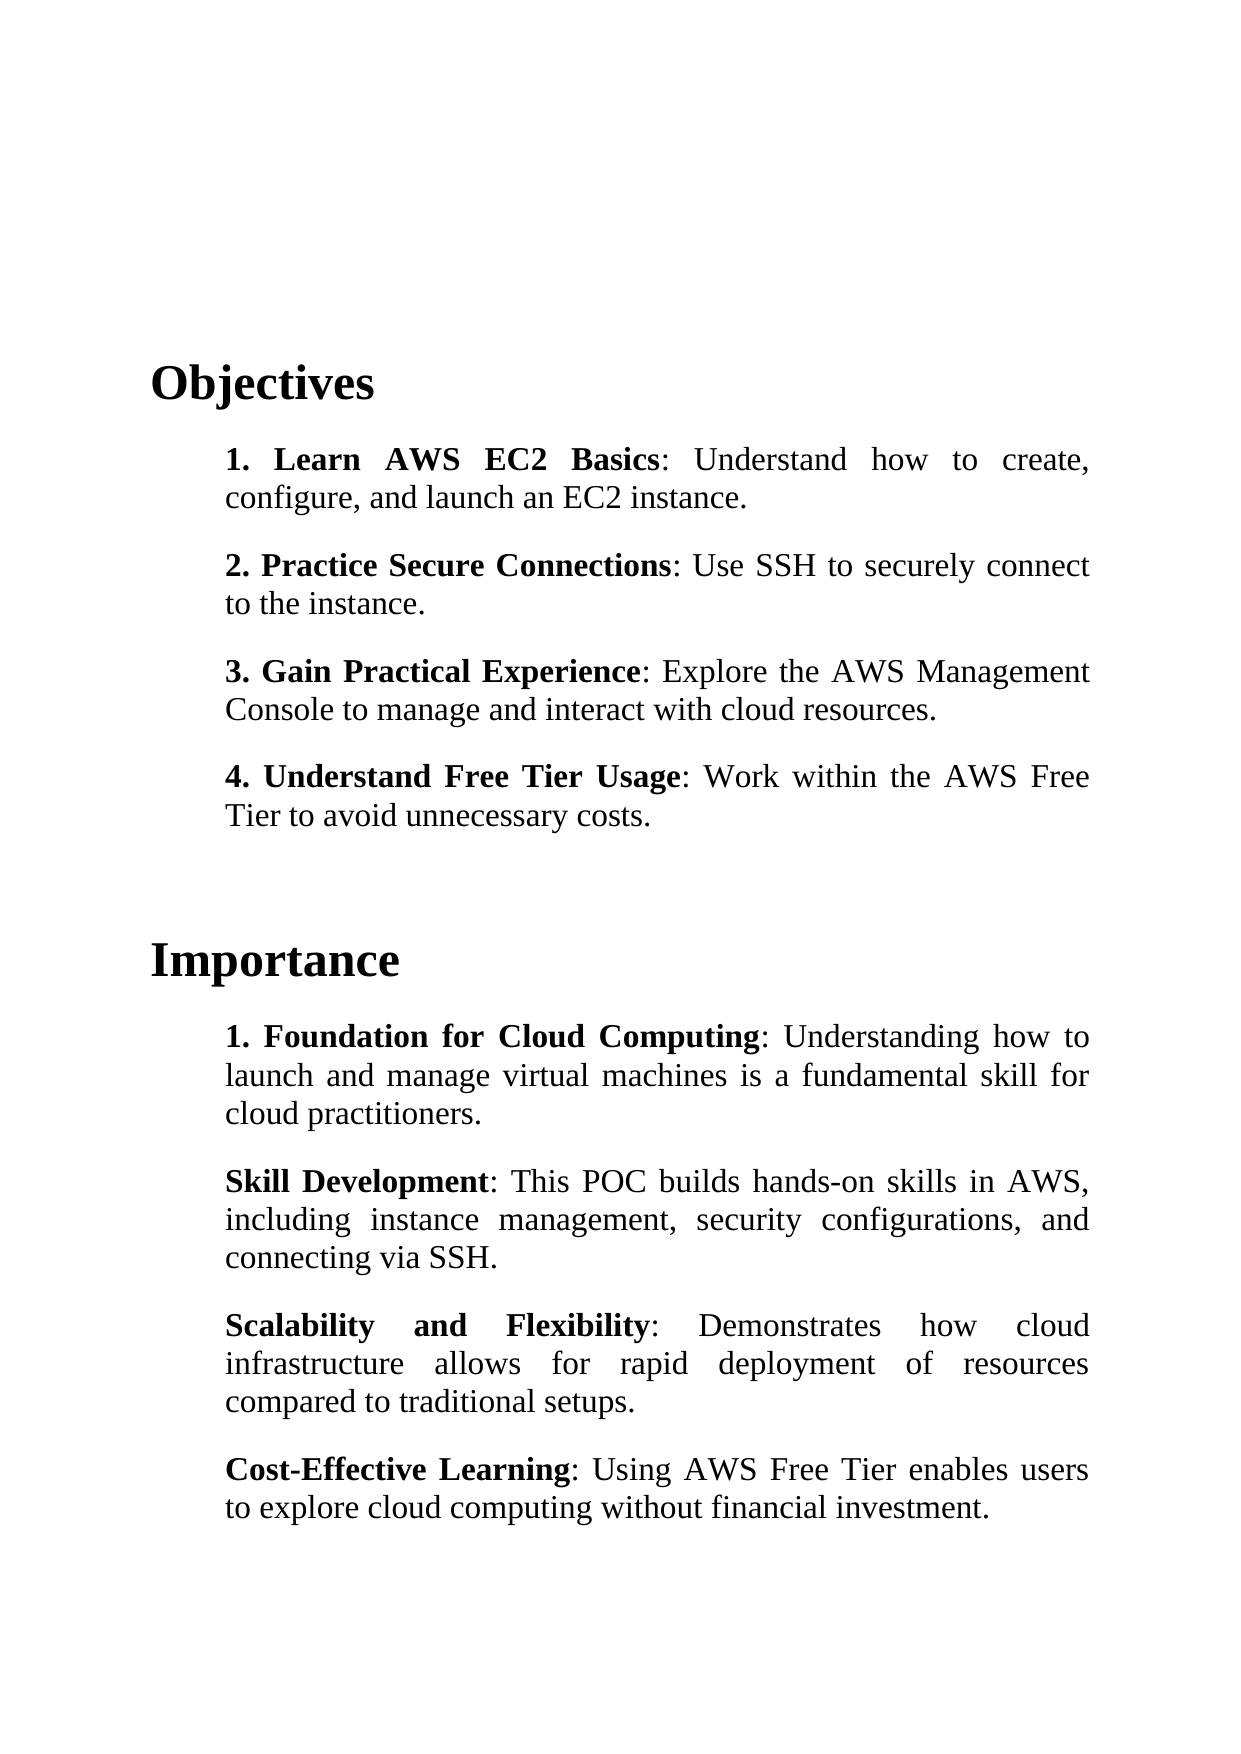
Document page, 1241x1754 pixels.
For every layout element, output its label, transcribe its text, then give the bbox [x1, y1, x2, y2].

text Objectives [150, 352, 1090, 410]
text Skill Development: This POC builds hands-on skills in AWS, including instance management, security configurations, and connecting via SSH. [225, 1161, 1090, 1276]
text 3. Gain Practical Experience: Explore the AWS Management Console to manage and interact with cloud resources. [225, 651, 1090, 727]
text Importance [150, 930, 1090, 987]
text 2. Practice Secure Connections: Use SSH to securely connect to the instance. [225, 545, 1090, 622]
text 4. Understand Free Tier Usage: Work within the AWS Free Tier to avoid unnecessary costs. [225, 757, 1090, 833]
text Scalability and Flexibility: Demonstrates how cloud infrastructure allows for rapid deployment of resources compared to traditional setups. [225, 1305, 1090, 1420]
text 1. Learn AWS EC2 Basics: Understand how to create, configure, and launch an EC2 instance. [225, 439, 1090, 516]
text 1. Foundation for Cloud Computing: Understanding how to launch and manage virtual machines is a fundamental skill for cloud practitioners. [225, 1017, 1090, 1132]
text Cost-Effective Learning: Using AWS Free Tier enables users to explore cloud computing without financial investment. [225, 1449, 1090, 1526]
